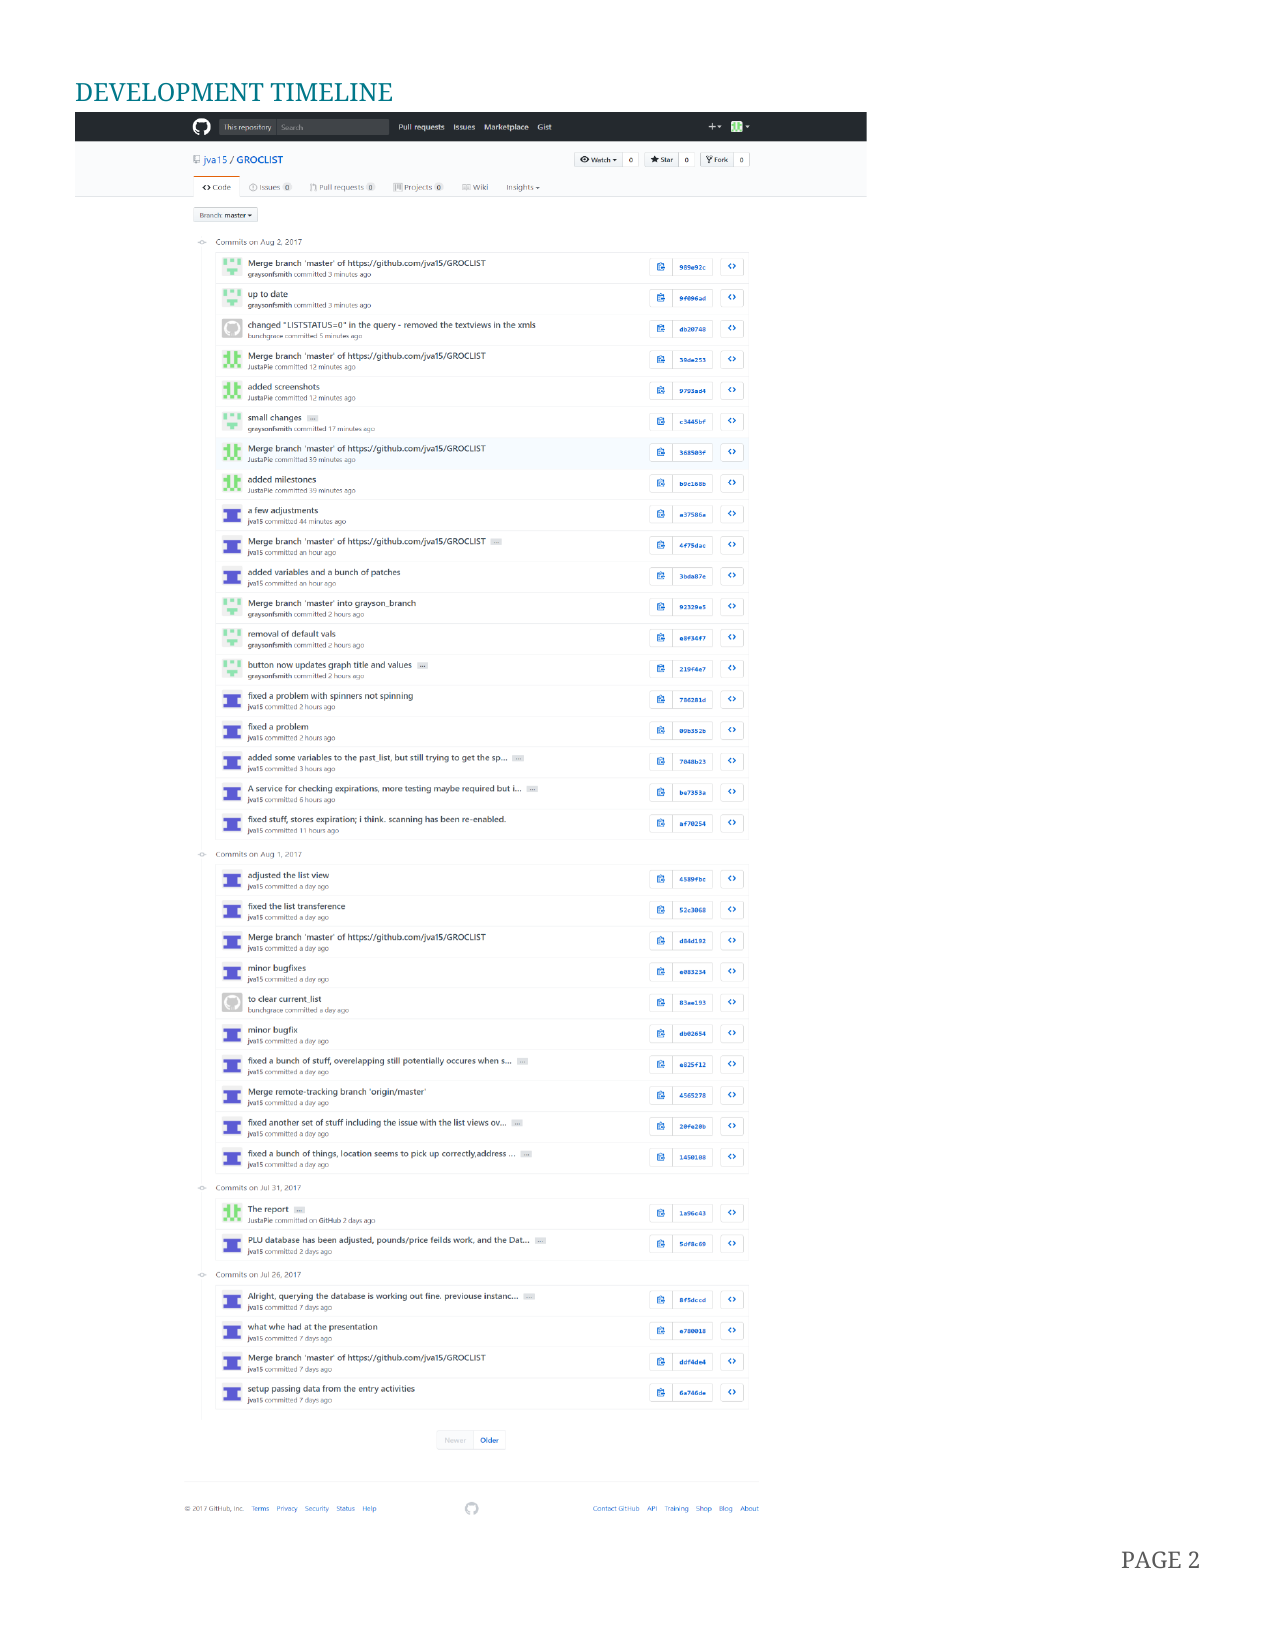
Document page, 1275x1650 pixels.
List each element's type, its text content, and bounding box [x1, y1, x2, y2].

subtitle Development timeline [75, 75, 1200, 109]
picture [75, 112, 867, 1534]
